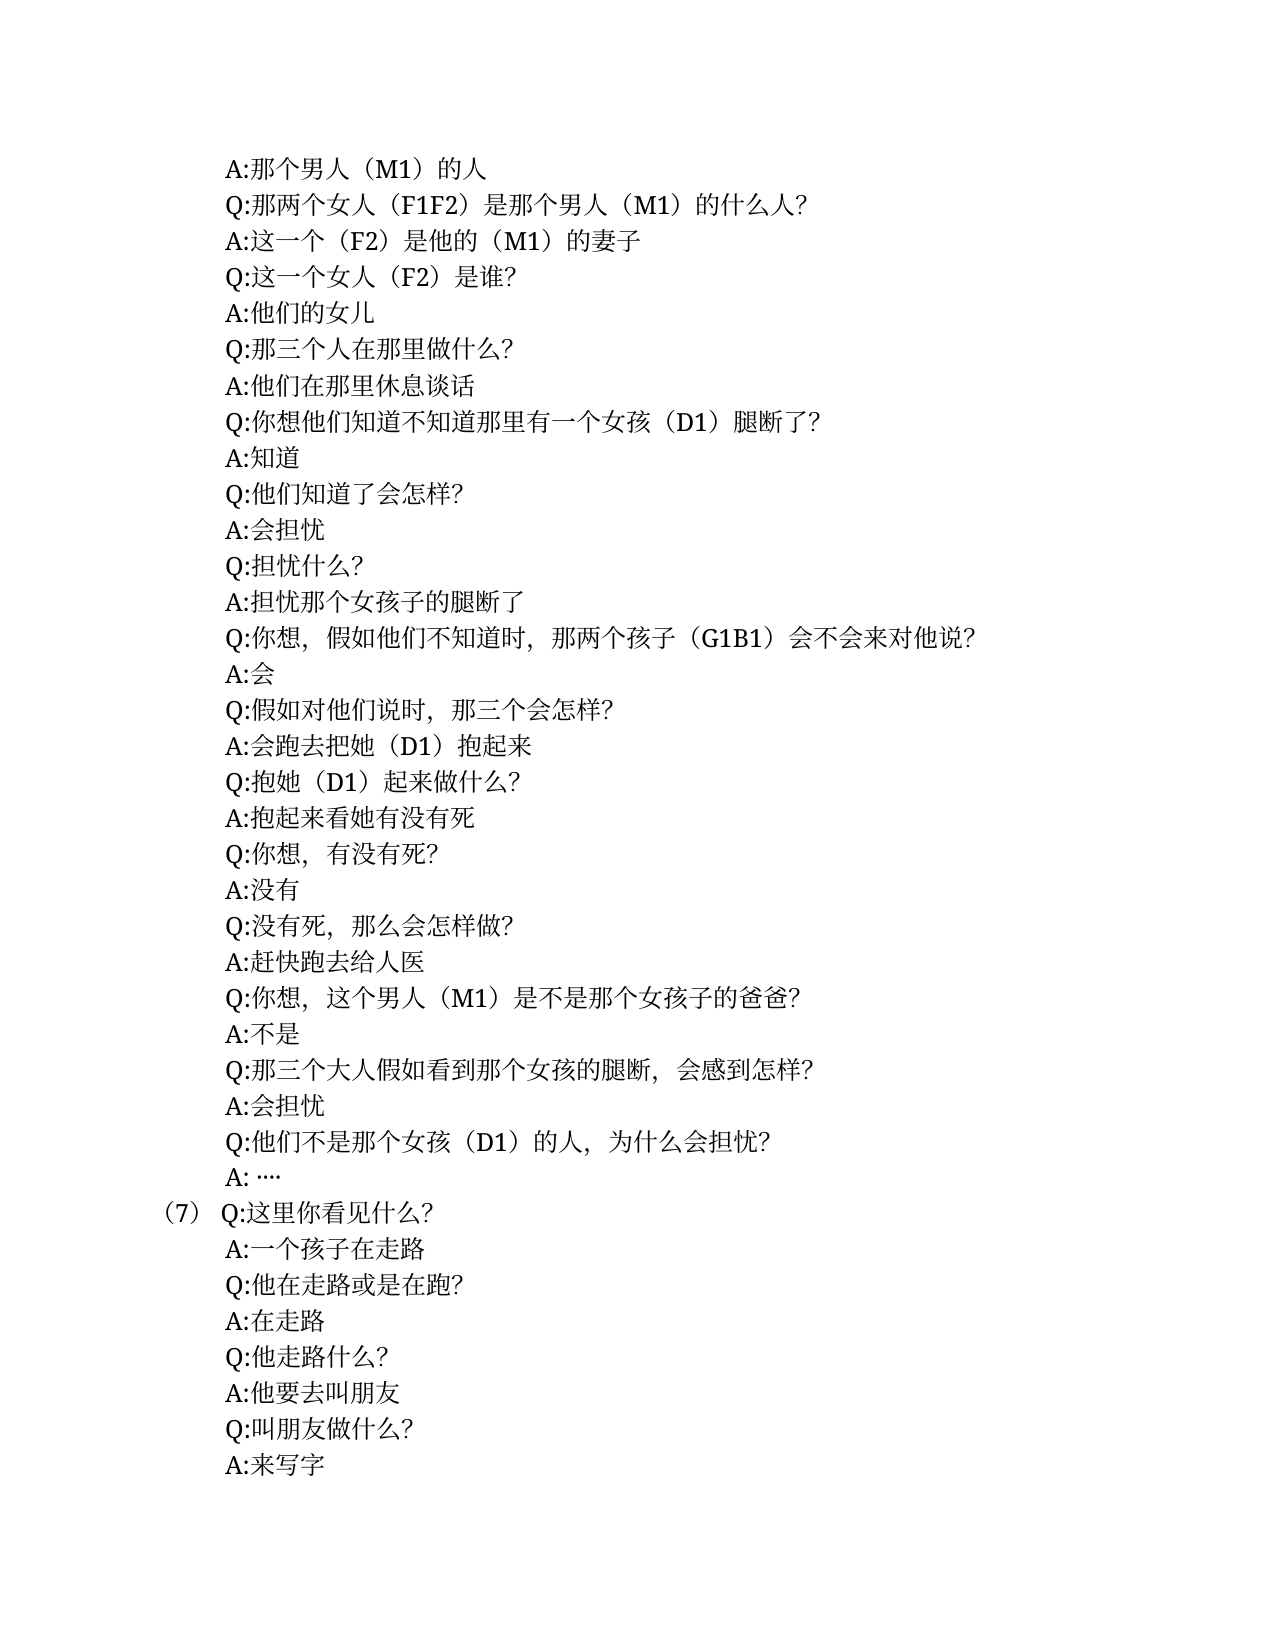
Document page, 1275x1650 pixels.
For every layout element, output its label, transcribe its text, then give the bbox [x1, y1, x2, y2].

text A:赶快跑去给人医 [150, 943, 1125, 979]
text A:这一个（F2）是他的（M1）的妻子 [150, 222, 1125, 258]
text Q:他走路什么？ [150, 1337, 1125, 1373]
text A:他要去叫朋友 [150, 1373, 1125, 1409]
text A:担忧那个女孩子的腿断了 [150, 582, 1125, 618]
text A:那个男人（M1）的人 [150, 150, 1125, 186]
text A:抱起来看她有没有死 [150, 799, 1125, 835]
text Q:那三个大人假如看到那个女孩的腿断，会感到怎样？ [150, 1051, 1125, 1087]
text Q:没有死，那么会怎样做？ [150, 907, 1125, 943]
text Q:你想，假如他们不知道时，那两个孩子（G1B1）会不会来对他说？ [150, 618, 1125, 654]
text Q:担忧什么？ [150, 546, 1125, 582]
text A:会担忧 [150, 1087, 1125, 1123]
text Q:叫朋友做什么？ [150, 1409, 1125, 1446]
text Q:他们知道了会怎样？ [150, 474, 1125, 510]
text Q:那两个女人（F1F2）是那个男人（M1）的什么人？ [150, 186, 1125, 222]
text A:会跑去把她（D1）抱起来 [150, 727, 1125, 763]
text Q:你想，有没有死？ [150, 835, 1125, 871]
text Q:抱她（D1）起来做什么？ [150, 763, 1125, 799]
text Q:假如对他们说时，那三个会怎样？ [150, 691, 1125, 727]
text A:他们在那里休息谈话 [150, 366, 1125, 402]
text Q:他在走路或是在跑？ [150, 1265, 1125, 1301]
text A:知道 [150, 438, 1125, 474]
text A: ···· [150, 1159, 1125, 1193]
text Q:这一个女人（F2）是谁？ [150, 258, 1125, 294]
text Q:他们不是那个女孩（D1）的人，为什么会担忧？ [150, 1123, 1125, 1159]
text A:会 [150, 654, 1125, 691]
text （7） Q:这里你看见什么？ [150, 1193, 1125, 1229]
text A:在走路 [150, 1301, 1125, 1337]
text A:他们的女儿 [150, 294, 1125, 330]
text Q:你想他们知道不知道那里有一个女孩（D1）腿断了？ [150, 402, 1125, 438]
text A:会担忧 [150, 510, 1125, 546]
text A:没有 [150, 871, 1125, 907]
text Q:那三个人在那里做什么？ [150, 330, 1125, 366]
text A:一个孩子在走路 [150, 1229, 1125, 1265]
text Q:你想，这个男人（M1）是不是那个女孩子的爸爸？ [150, 979, 1125, 1015]
text A:来写字 [150, 1446, 1125, 1482]
text A:不是 [150, 1015, 1125, 1051]
